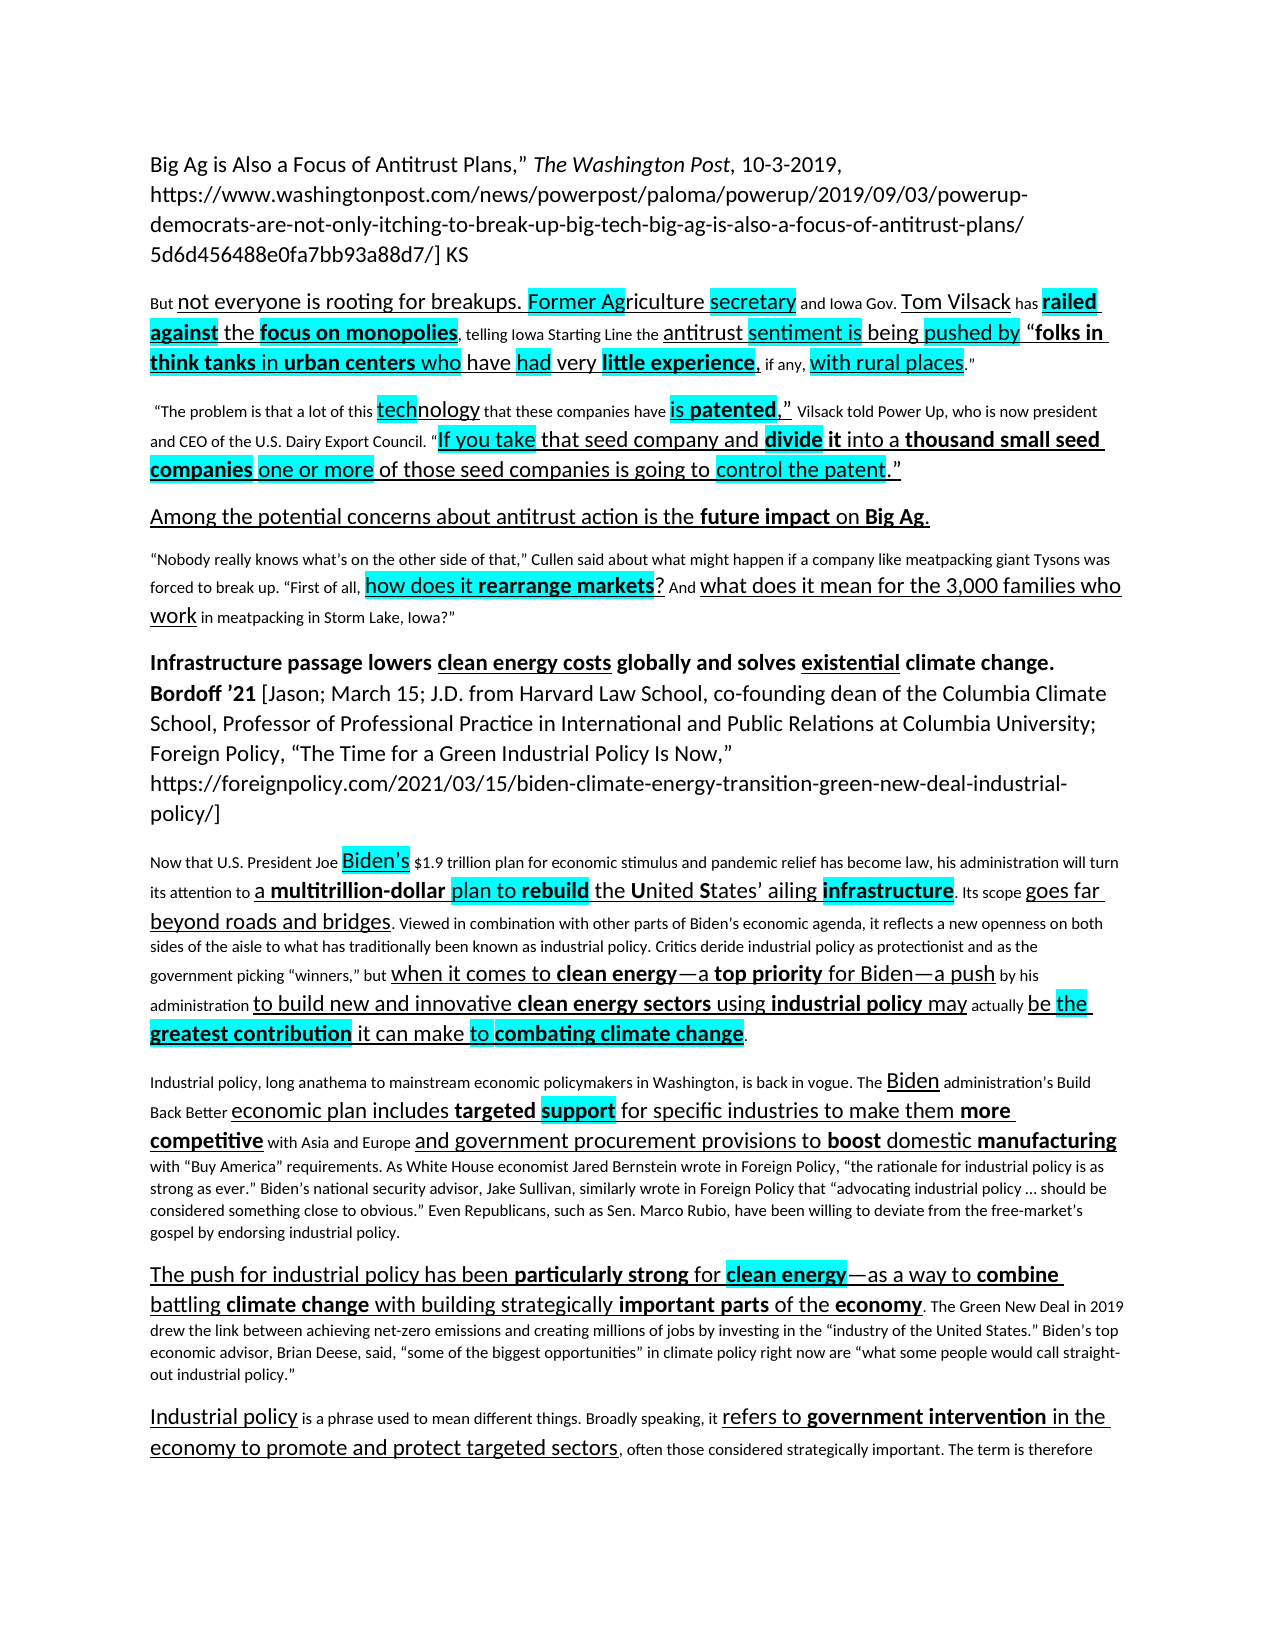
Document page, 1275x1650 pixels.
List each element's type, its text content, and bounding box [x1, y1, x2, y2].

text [150, 1402, 1125, 1461]
text Among the potential concerns about antitrust action is the future impact on Big Ag. [150, 502, 1125, 530]
text But not everyone is rooting for breakups. Former Agriculture secretary and Iowa Gov. Tom Vilsack has railed against the focus on monopolies, telling Iowa Starting Line the antitrust sentiment is being pushed by “folks in think tanks in urban centers who have had very little experience, if any, with rural places.” [150, 287, 1125, 376]
text Industrial policy, long anathema to mainstream economic policymakers in Washington, is back in vogue. The Biden administration’s Build Back Better economic plan includes targeted support for specific industries to make them more competitive with Asia and Europe and government procurement provisions to boost domestic manufacturing with “Buy America” requirements. As White House economist Jared Bernstein wrote in Foreign Policy, “the rationale for industrial policy is as strong as ever.” Biden’s national security advisor, Jake Sullivan, similarly wrote in Foreign Policy that “advocating industrial policy … should be considered something close to obvious.” Even Republicans, such as Sen. Marco Rubio, have been willing to deviate from the free-market’s gospel by endorsing industrial policy. [150, 1066, 1125, 1242]
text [150, 150, 1125, 269]
text “Nobody really knows what’s on the other side of that,” Cullen said about what might happen if a company like meatpacking giant Tysons was forced to break up. “First of all, how does it rearrange markets? And what does it mean for the 3,000 families who work in meatpacking in Storm Lake, Iowa?” [150, 549, 1125, 630]
text Now that U.S. President Joe Biden’s $1.9 trillion plan for economic stimulus and pandemic relief has become law, his administration will turn its attention to a multitrillion-dollar plan to rebuild the United States’ ailing infrastructure. Its scope goes far beyond roads and bridges. Viewed in combination with other parts of Biden’s economic agenda, it reflects a new openness on both sides of the aisle to what has traditionally been known as industrial policy. Critics deride industrial policy as protectionist and as the government picking “winners,” but when it comes to clean energy—a top priority for Biden—a push by his administration to build new and innovative clean energy sectors using industrial policy may actually be the greatest contribution it can make to combating climate change. [150, 846, 1125, 1047]
subtitle Infrastructure passage lowers clean energy costs globally and solves existential climate change. [150, 648, 1125, 677]
text Bordoff ’21 [Jason; March 15; J.D. from Harvard Law School, co-founding dean of the Columbia Climate School, Professor of Professional Practice in International and Public Relations at Columbia University; Foreign Policy, “The Time for a Green Industrial Policy Is Now,” https://foreignpolicy.com/2021/03/15/biden-climate-energy-transition-green-new-deal-industrial-policy/] [150, 679, 1125, 828]
text “The problem is that a lot of this technology that these companies have is patented,” Vilsack told Power Up, who is now president and CEO of the U.S. Dairy Export Council. “If you take that seed company and divide it into a thousand small seed companies one or more of those seed companies is going to control the patent.” [150, 395, 1125, 483]
text The push for industrial policy has been particularly strong for clean energy—as a way to combine battling climate change with building strategically important parts of the economy. The Green New Deal in 2019 drew the link between achieving net-zero emissions and creating millions of jobs by investing in the “industry of the United States.” Biden’s top economic advisor, Brian Deese, said, “some of the biggest opportunities” in climate policy right now are “what some people would call straight-out industrial policy.” [150, 1260, 1125, 1384]
